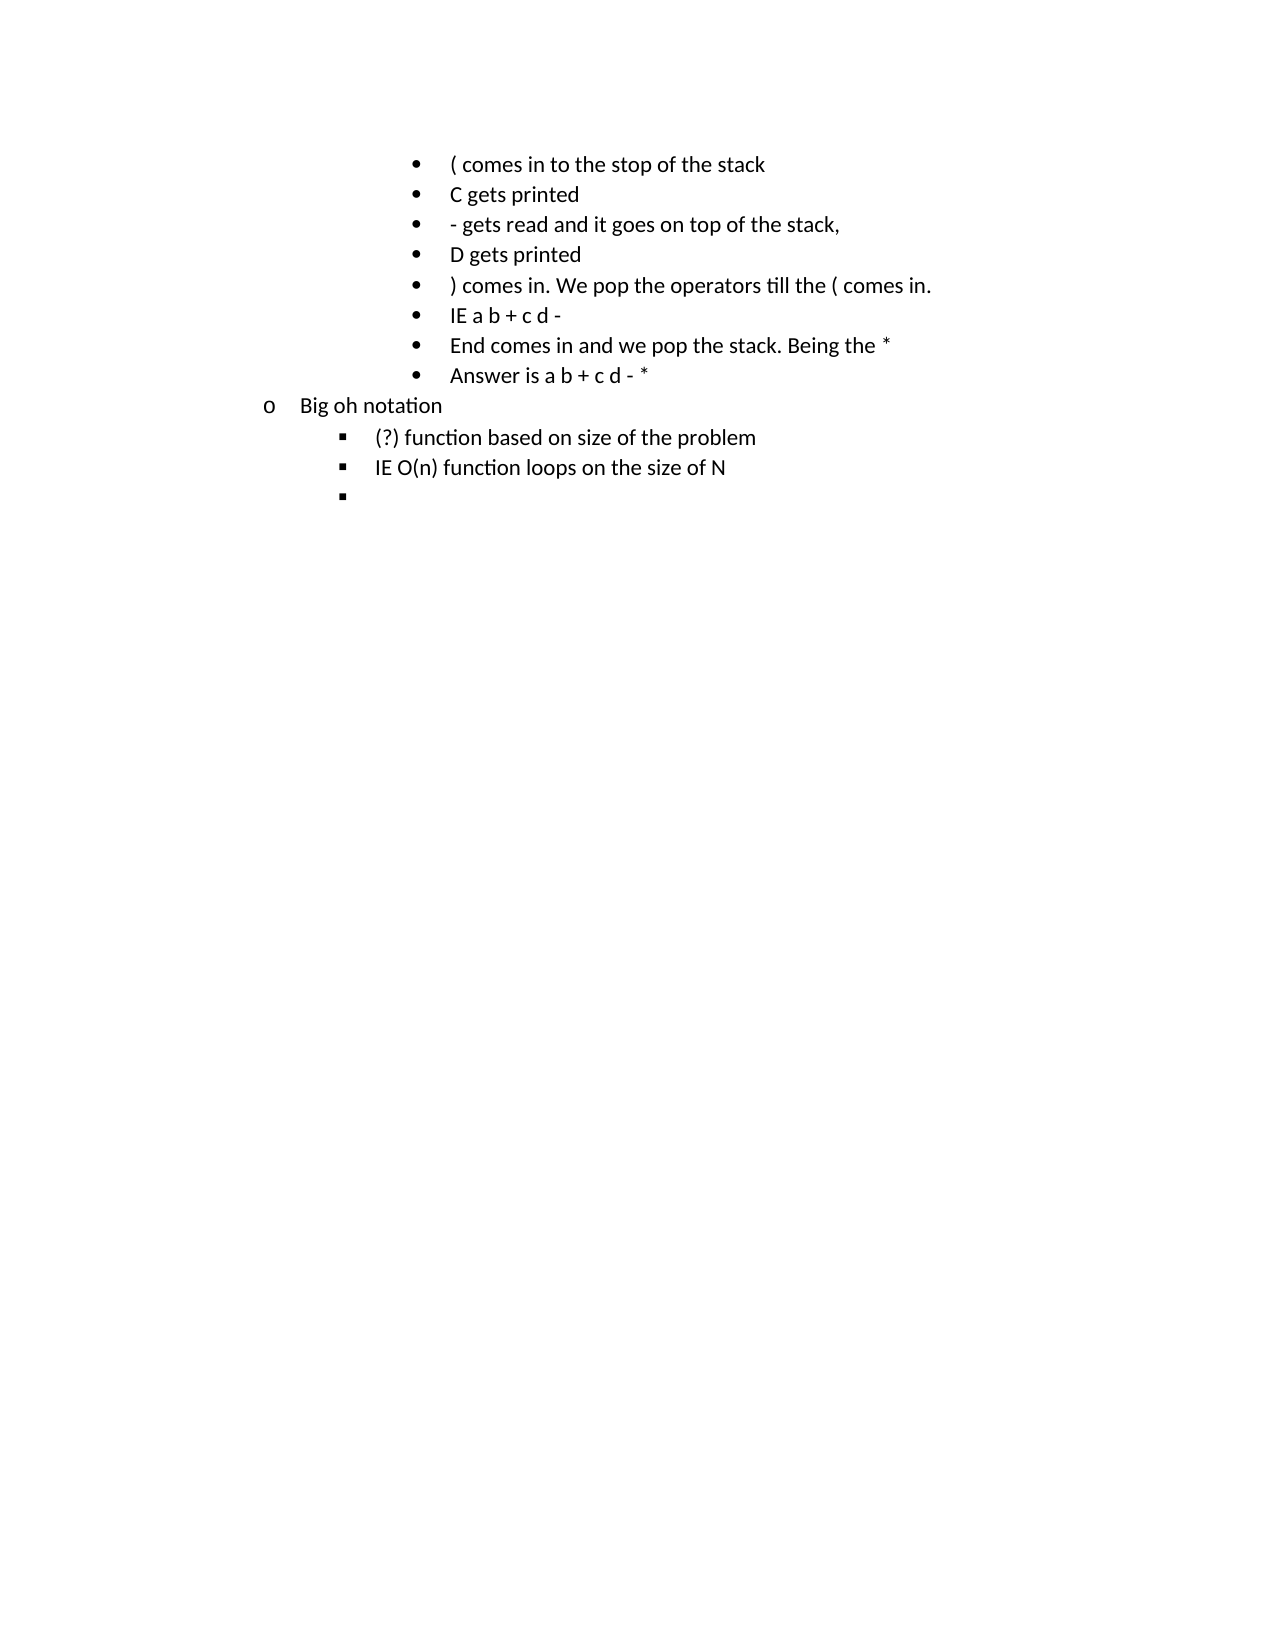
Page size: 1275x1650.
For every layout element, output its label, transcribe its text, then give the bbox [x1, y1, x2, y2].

list - gets read and it goes on top of the stack, [412, 210, 1125, 238]
list Answer is a b + c d - * [412, 361, 1125, 389]
list (?) function based on size of the problem [337, 423, 1125, 451]
list IE O(n) function loops on the size of N [337, 453, 1125, 481]
list End comes in and we pop the stack. Being the * [412, 331, 1125, 359]
list ( comes in to the stop of the stack [412, 150, 1125, 178]
list IE a b + c d - [412, 301, 1125, 329]
list C gets printed [412, 180, 1125, 208]
list D gets printed [412, 241, 1125, 269]
list ) comes in. We pop the operators till the ( comes in. [412, 271, 1125, 299]
list Big oh notation [262, 392, 1125, 421]
